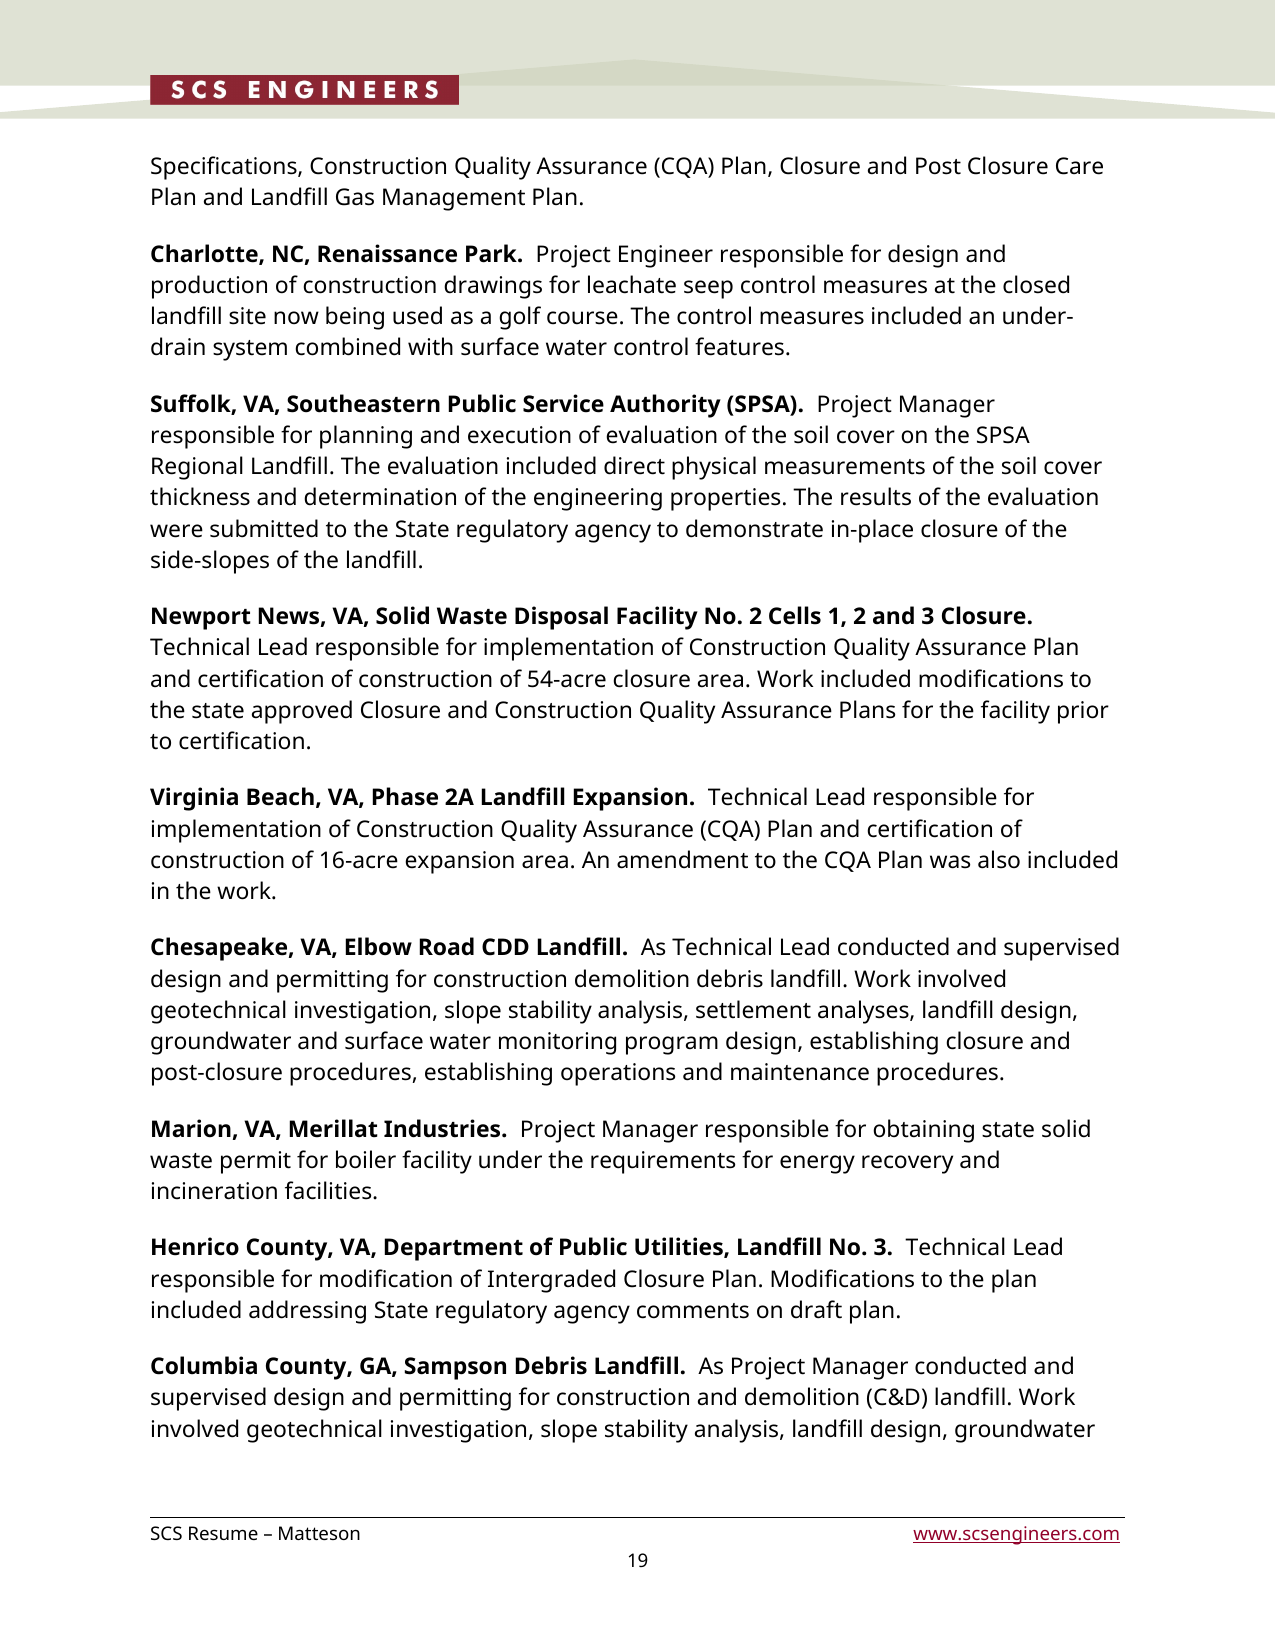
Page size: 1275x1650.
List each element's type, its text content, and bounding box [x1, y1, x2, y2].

text Henrico County, VA, Department of Public Utilities, Landfill No. 3. Technical Lead responsible for modification of Intergraded Closure Plan. Modifications to the plan included addressing State regulatory agency comments on draft plan. [150, 1231, 1125, 1325]
text Charlotte, NC, Renaissance Park. Project Engineer responsible for design and production of construction drawings for leachate seep control measures at the closed landfill site now being used as a golf course. The control measures included an under- drain system combined with surface water control features. [150, 237, 1125, 362]
text Chesapeake, VA, Elbow Road CDD Landfill. As Technical Lead conducted and supervised design and permitting for construction demolition debris landfill. Work involved geotechnical investigation, slope stability analysis, settlement analyses, landfill design, groundwater and surface water monitoring program design, establishing closure and post-closure procedures, establishing operations and maintenance procedures. [150, 931, 1125, 1087]
picture [150, 75, 459, 105]
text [150, 1350, 1125, 1444]
text Marion, VA, Merillat Industries. Project Manager responsible for obtaining state solid waste permit for boiler facility under the requirements for energy recovery and incineration facilities. [150, 1112, 1125, 1206]
text Virginia Beach, VA, Phase 2A Landfill Expansion. Technical Lead responsible for implementation of Construction Quality Assurance (CQA) Plan and certification of construction of 16-acre expansion area. An amendment to the CQA Plan was also included in the work. [150, 781, 1125, 906]
text Suffolk, VA, Southeastern Public Service Authority (SPSA). Project Manager responsible for planning and execution of evaluation of the soil cover on the SPSA Regional Landfill. The evaluation included direct physical measurements of the soil cover thickness and determination of the engineering properties. The results of the evaluation were submitted to the State regulatory agency to demonstrate in-place closure of the side-slopes of the landfill. [150, 387, 1125, 575]
text Newport News, VA, Solid Waste Disposal Facility No. 2 Cells 1, 2 and 3 Closure. Technical Lead responsible for implementation of Construction Quality Assurance Plan and certification of construction of 54-acre closure area. Work included modifications to the state approved Closure and Construction Quality Assurance Plans for the facility prior to certification. [150, 600, 1125, 756]
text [150, 150, 1125, 212]
